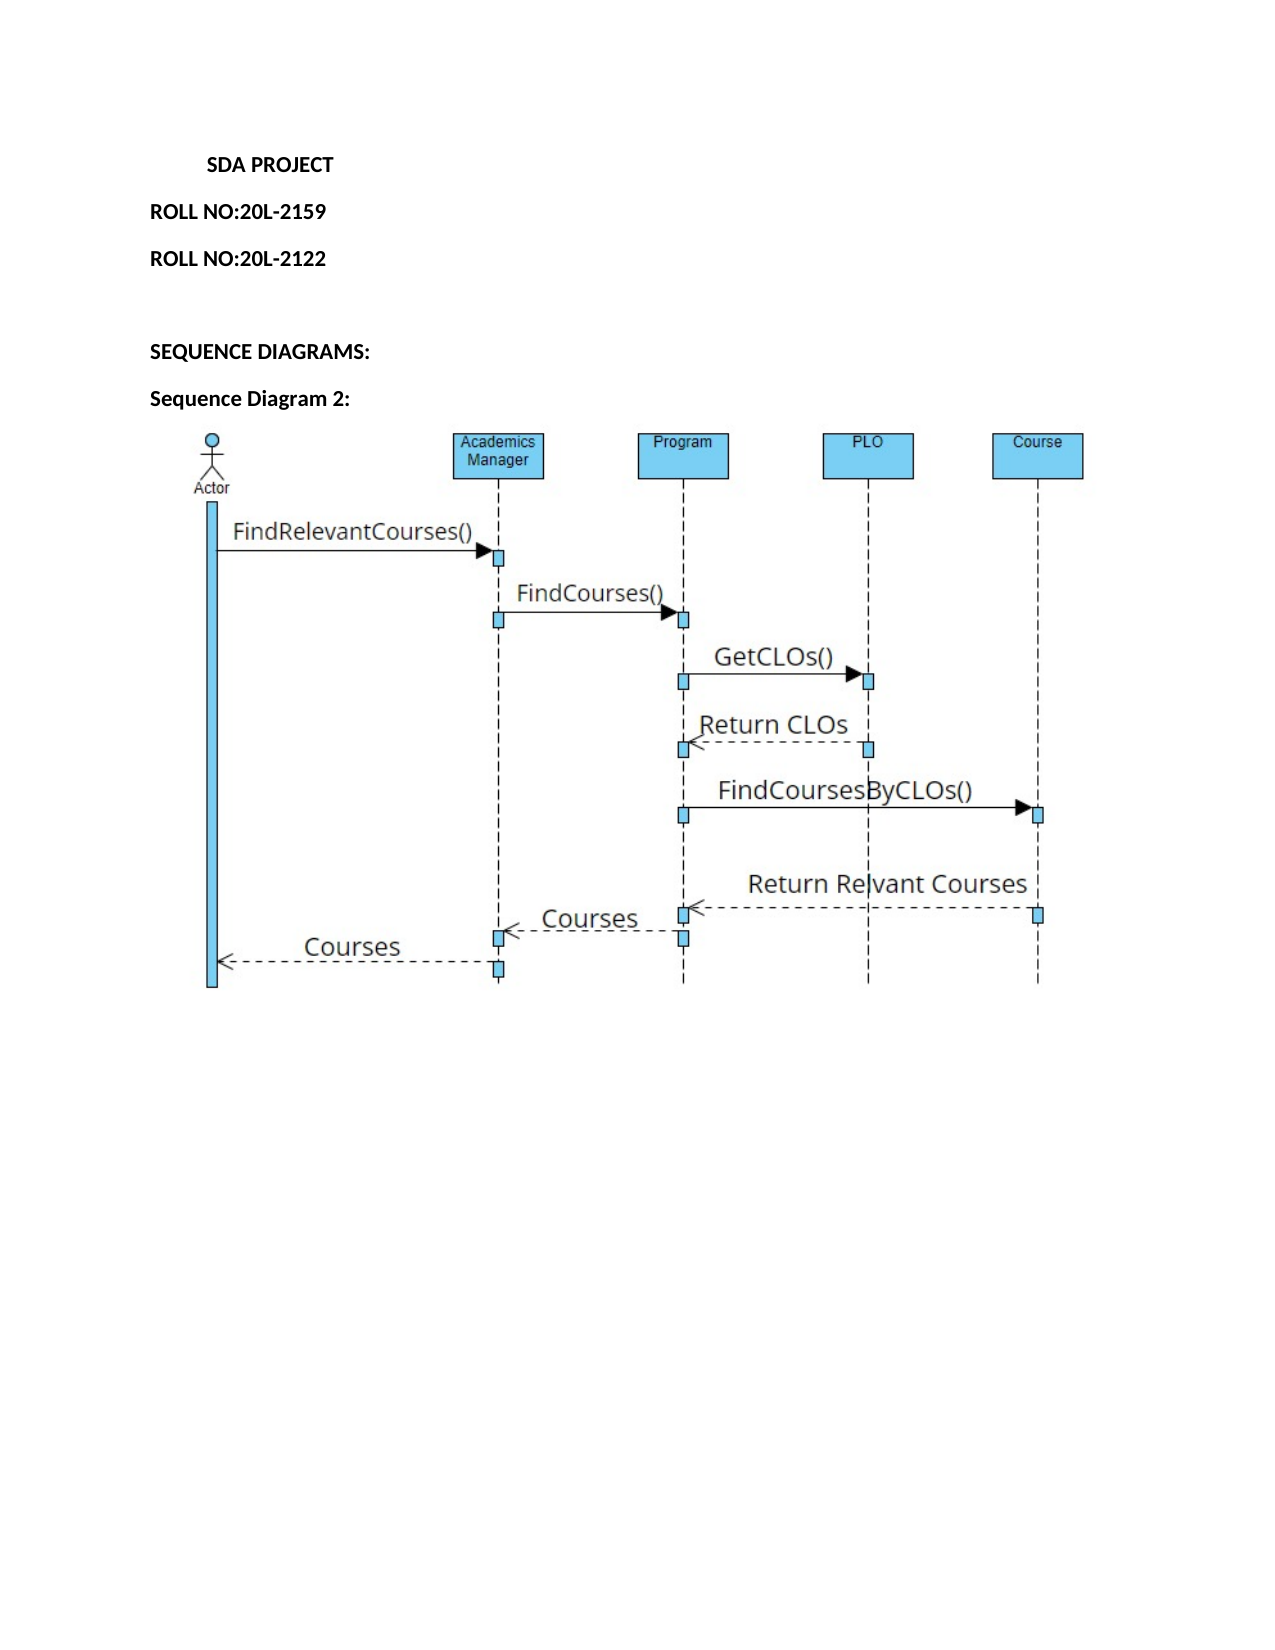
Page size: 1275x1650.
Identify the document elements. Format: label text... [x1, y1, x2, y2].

text SEQUENCE DIAGRAMS: [150, 337, 1125, 366]
text ROLL NO:20L-2122 [150, 244, 1125, 272]
text ROLL NO:20L-2159 [150, 197, 1125, 225]
text SDA PROJECT [150, 150, 1125, 178]
text Sequence Diagram 2: [150, 384, 1125, 414]
picture [150, 414, 1125, 1051]
